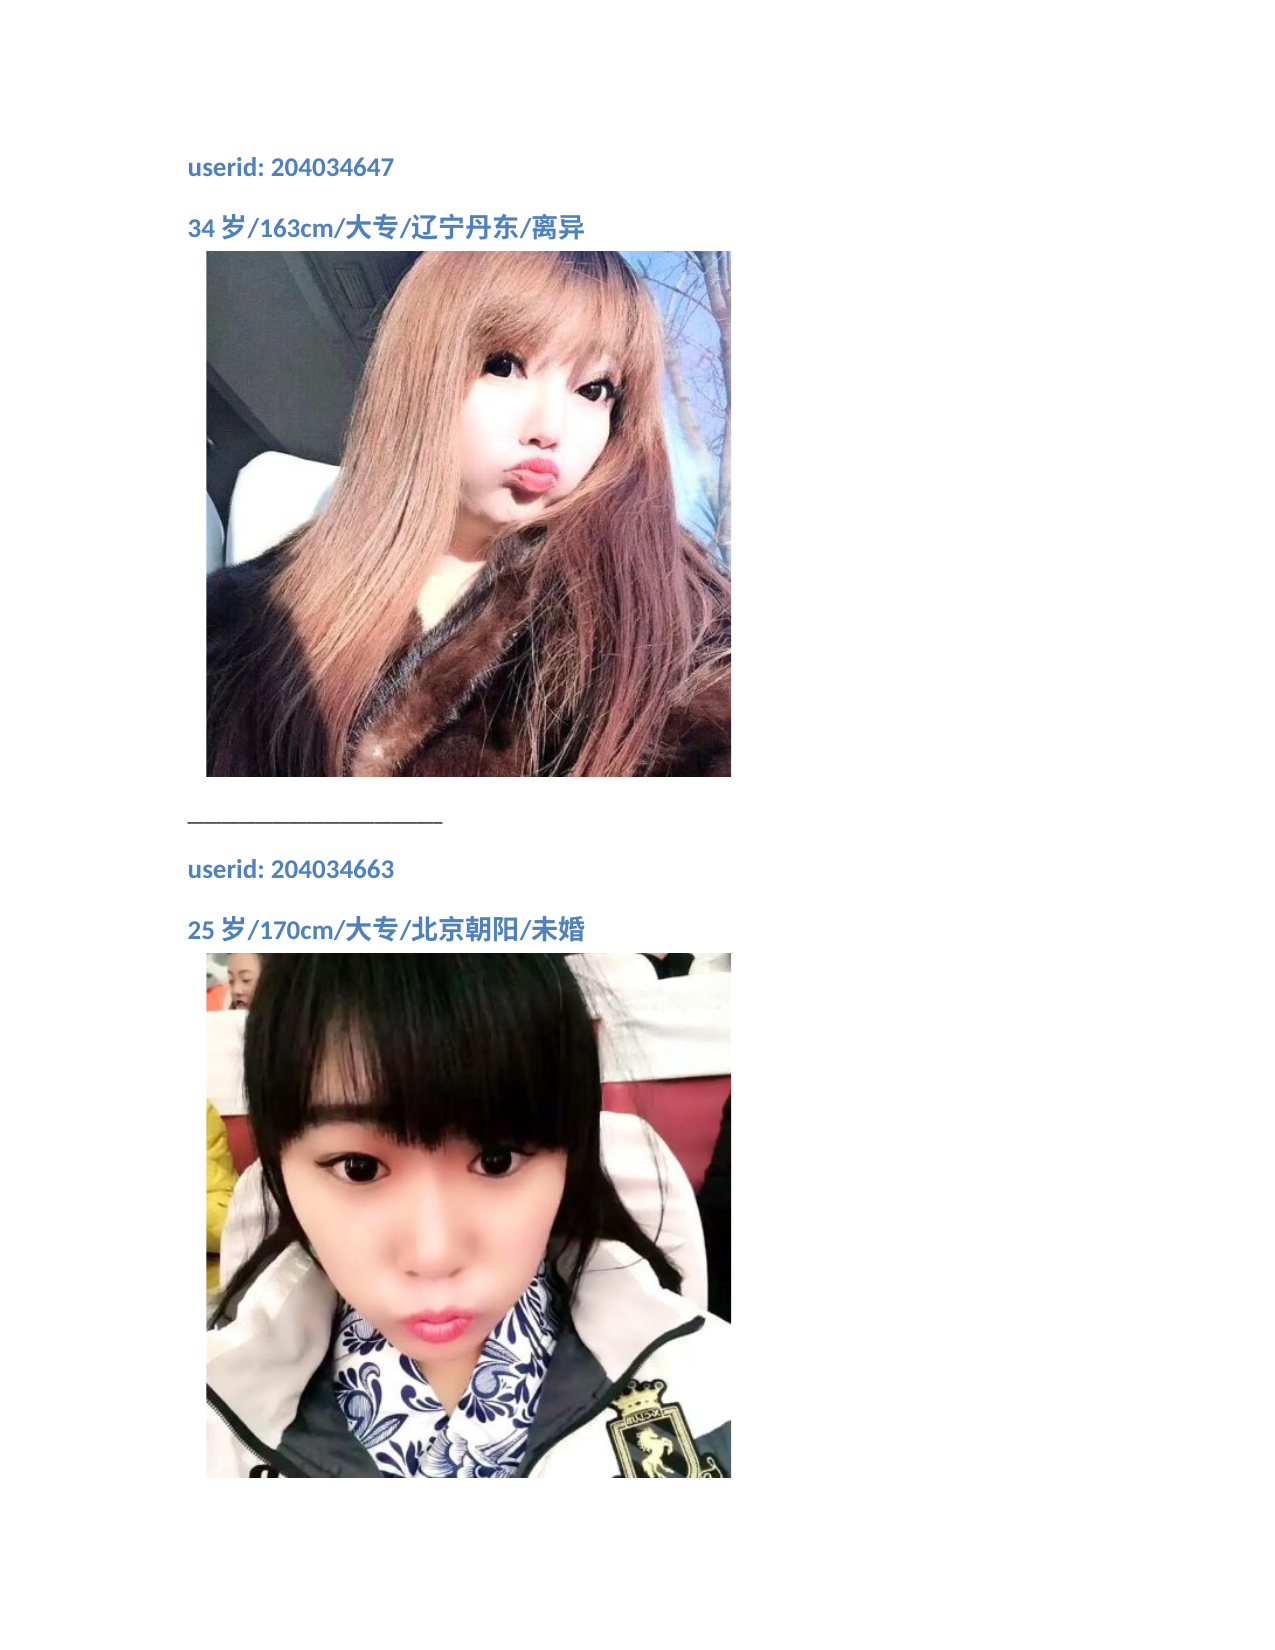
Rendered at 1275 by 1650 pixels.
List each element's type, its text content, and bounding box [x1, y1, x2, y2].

subtitle 25岁/170cm/大专/北京朝阳/未婚 [187, 911, 1087, 947]
subtitle userid: 204034663 [187, 852, 1087, 885]
subtitle userid: 204034647 [187, 150, 1087, 183]
subtitle 34岁/163cm/大专/辽宁丹东/离异 [187, 209, 1087, 246]
picture [206, 953, 732, 1478]
text ______________________________ [187, 801, 1087, 827]
picture [206, 251, 732, 777]
